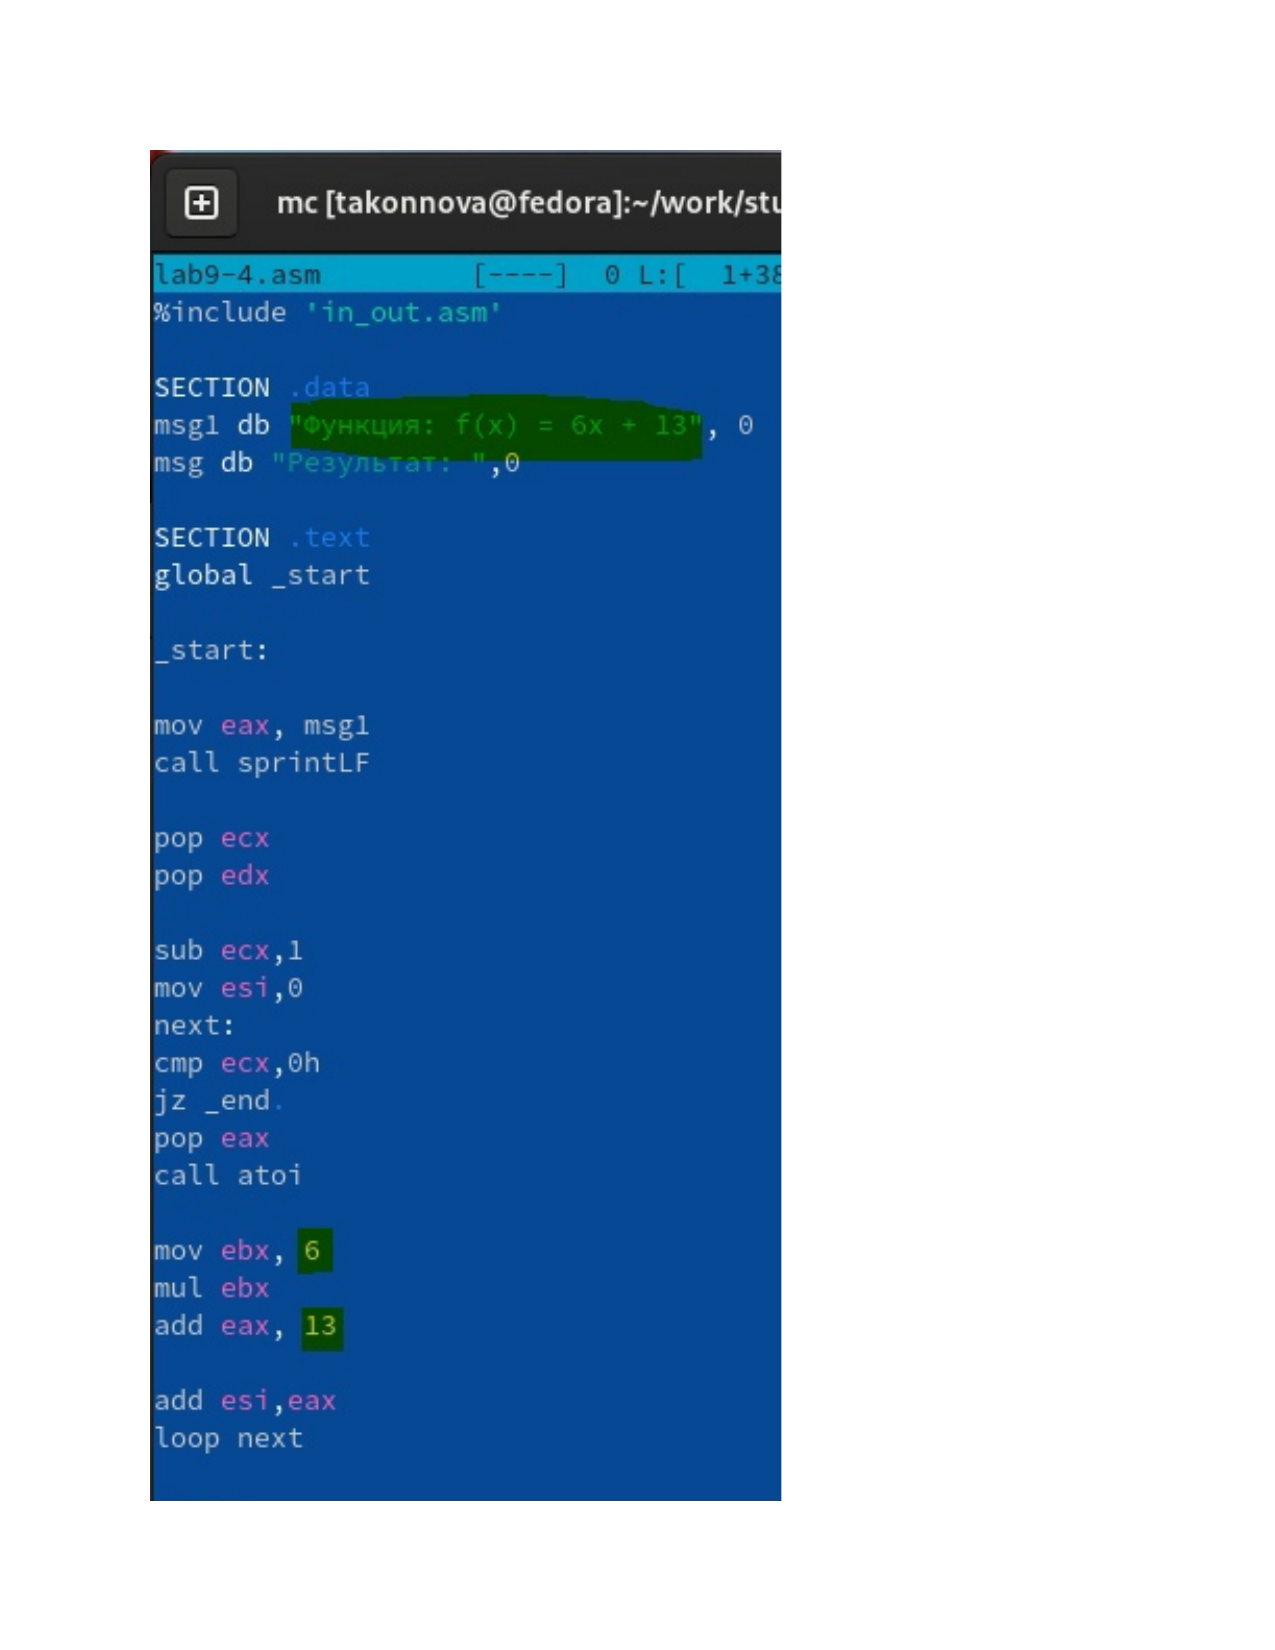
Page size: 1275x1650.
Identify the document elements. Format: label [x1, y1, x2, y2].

picture [150, 150, 782, 1501]
picture [185, 266, 189, 285]
picture [285, 271, 292, 285]
picture [766, 269, 774, 282]
picture [616, 270, 624, 278]
picture [219, 271, 239, 279]
picture [202, 268, 206, 282]
